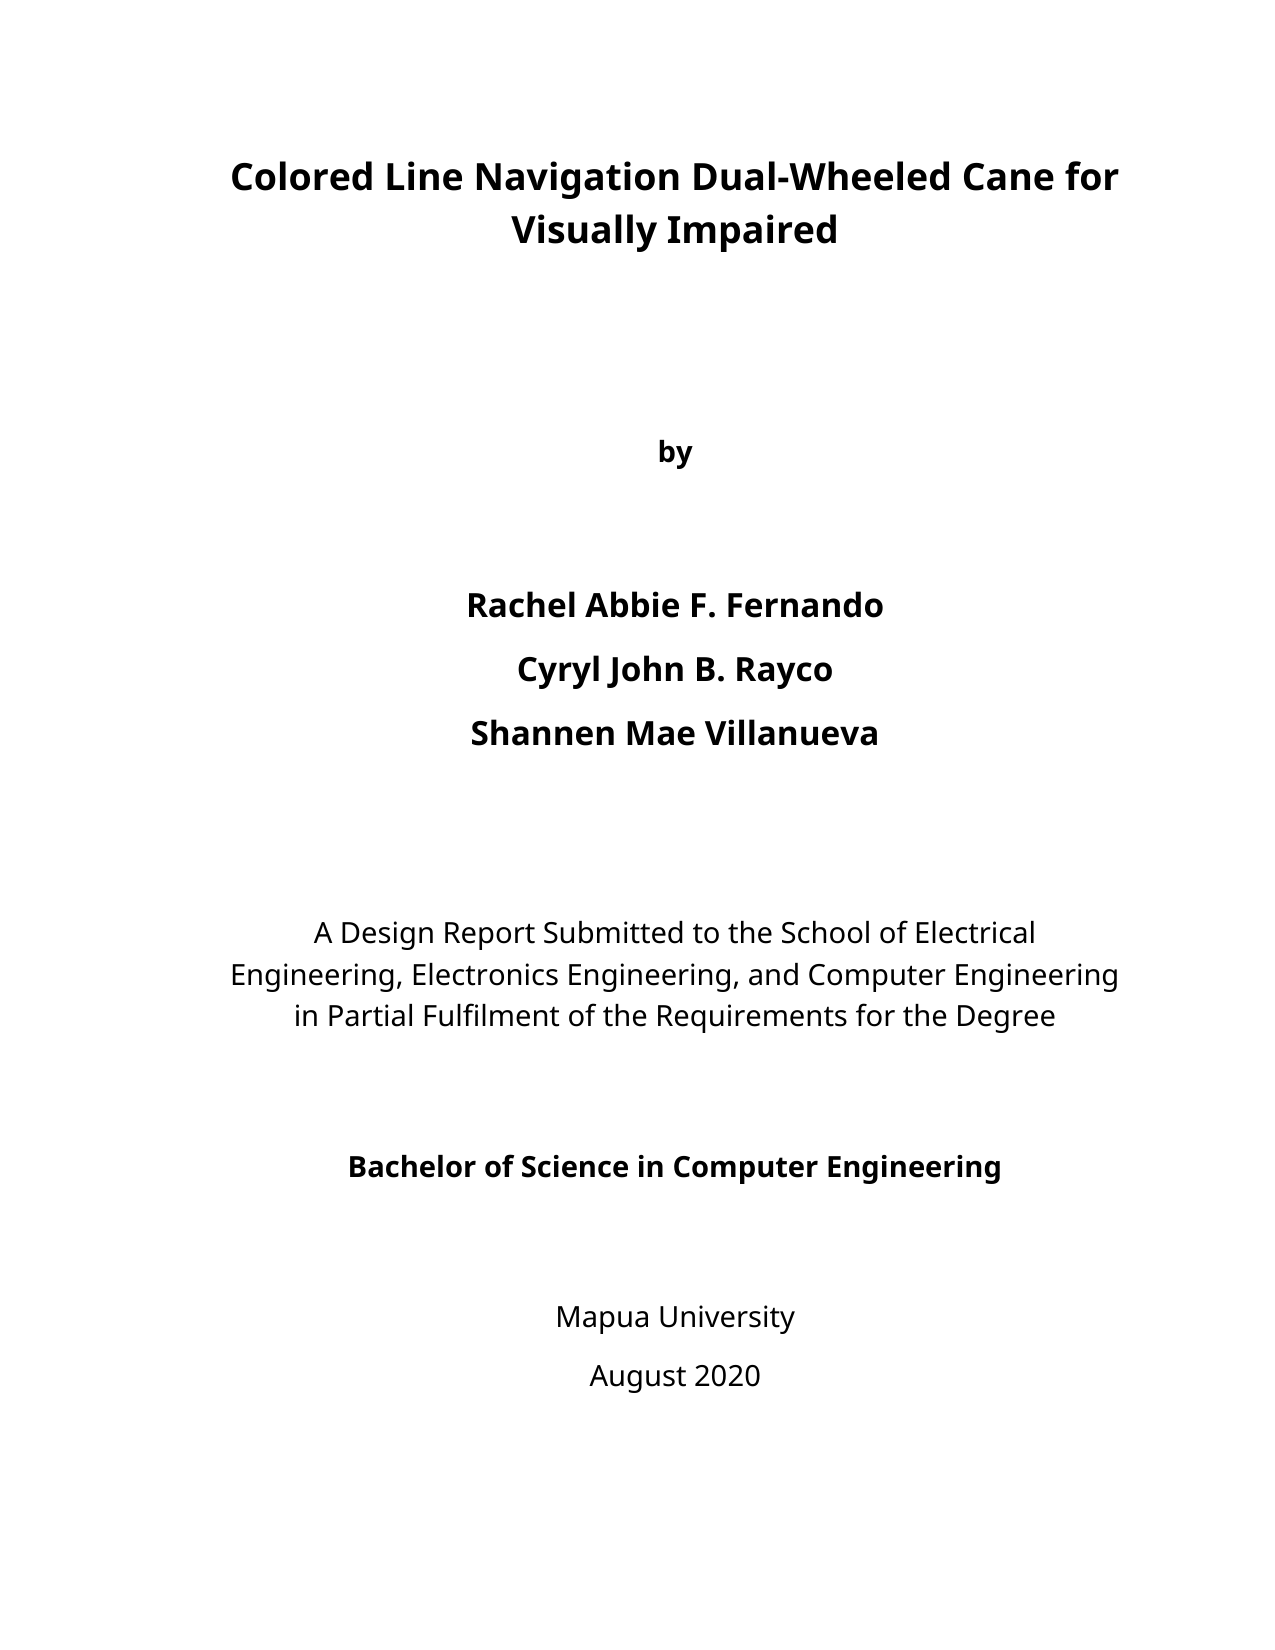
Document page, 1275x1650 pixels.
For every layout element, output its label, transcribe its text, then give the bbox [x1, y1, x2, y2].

text Bachelor of Science in Computer Engineering [225, 1146, 1125, 1186]
text Shannen Mae Villanueva [225, 710, 1125, 755]
text Cyryl John B. Rayco [225, 646, 1125, 691]
text by [225, 431, 1125, 471]
text Mapua University [225, 1296, 1125, 1336]
text August 2020 [225, 1355, 1125, 1424]
text A Design Report Submitted to the School of Electrical Engineering, Electronics Engineering, and Computer Engineering in Partial Fulfilment of the Requirements for the Degree [225, 912, 1125, 1035]
text Colored Line Navigation Dual-Wheeled Cane for Visually Impaired [225, 150, 1125, 254]
text Rachel Abbie F. Fernando [225, 581, 1125, 627]
